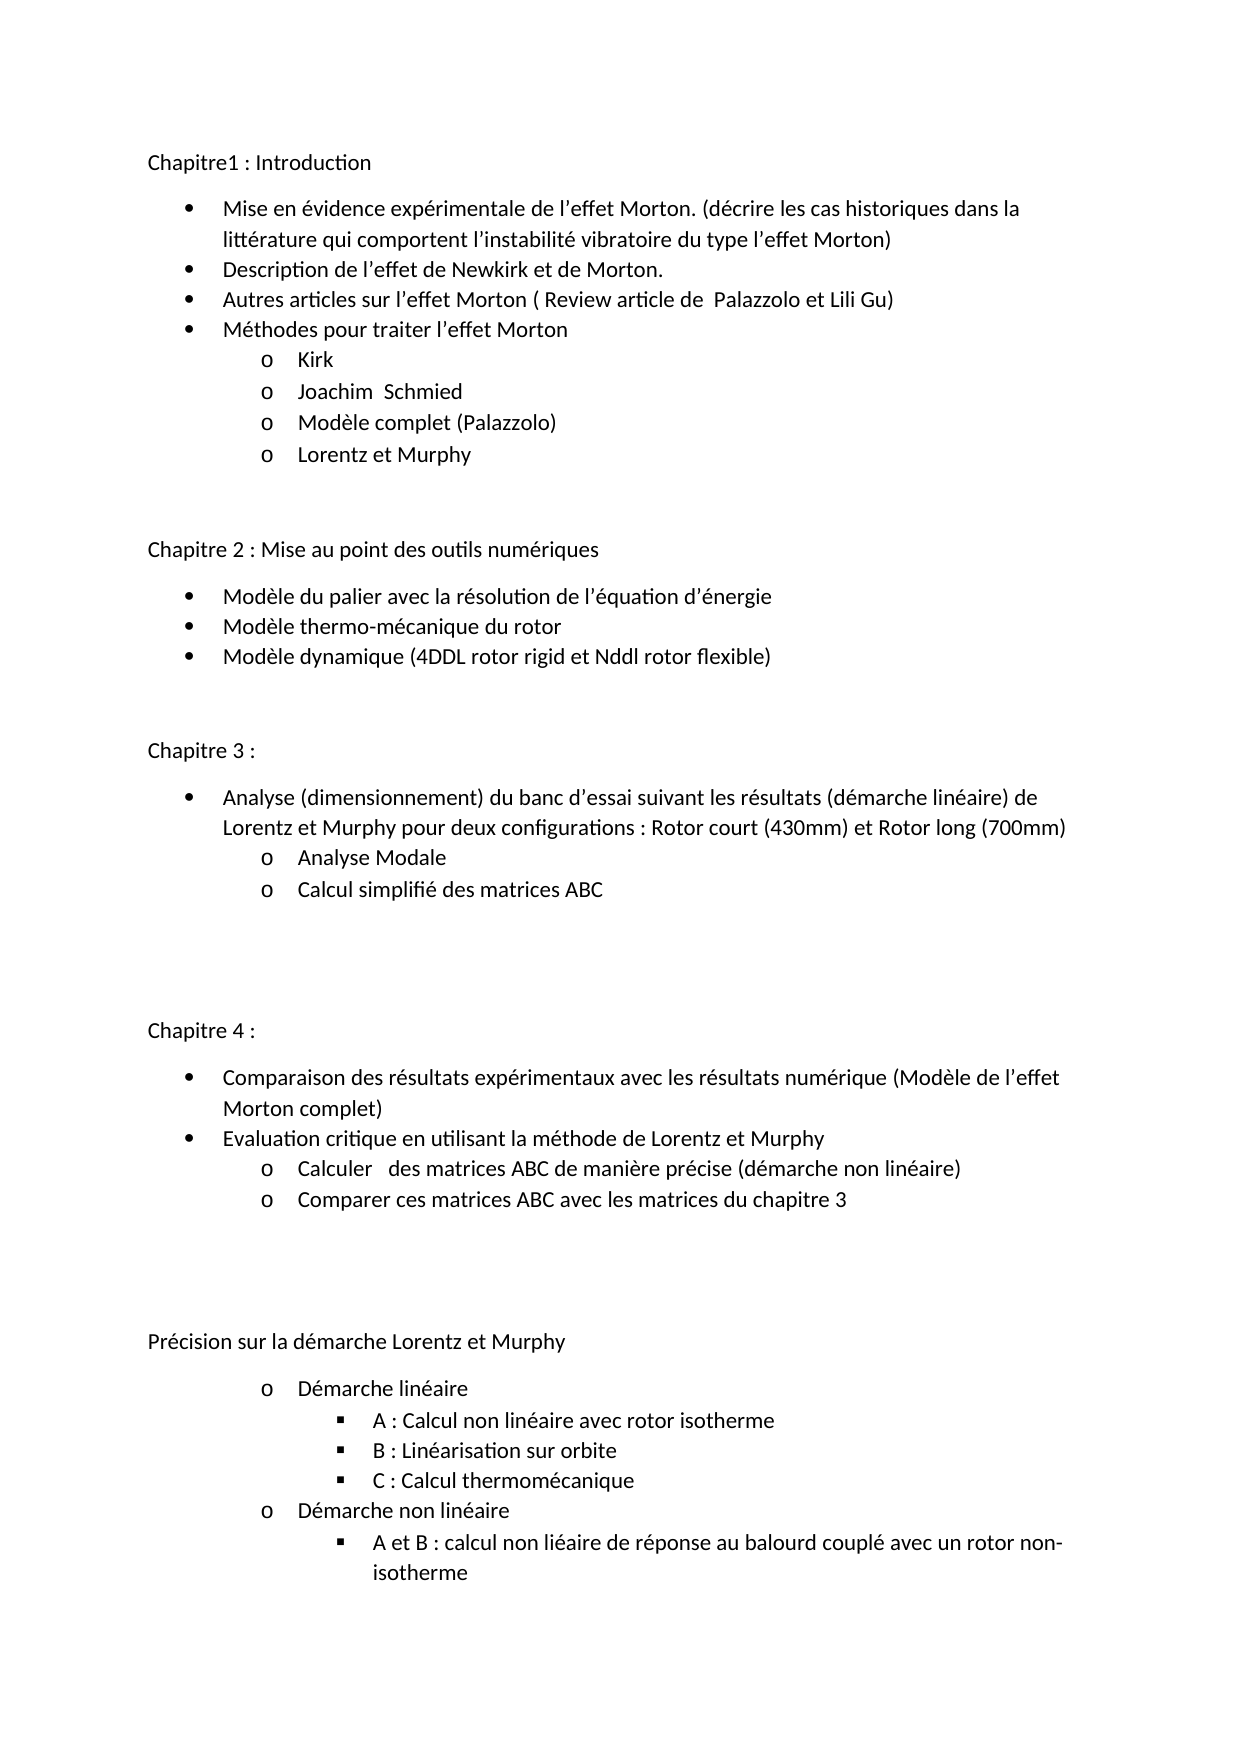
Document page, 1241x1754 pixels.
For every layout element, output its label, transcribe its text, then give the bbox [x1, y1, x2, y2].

list Modèle du palier avec la résolution de l’équation d’énergie [185, 582, 1093, 610]
text Précision sur la démarche Lorentz et Murphy [148, 1327, 1093, 1355]
list A : Calcul non linéaire avec rotor isotherme [335, 1406, 1093, 1434]
list Autres articles sur l’effet Morton ( Review article de Palazzolo et Lili Gu) [185, 285, 1093, 313]
list Analyse (dimensionnement) du banc d’essai suivant les résultats (démarche linéaire) de Lorentz et Murphy pour deux configurations : Rotor court (430mm) et Rotor long (700mm) [185, 783, 1093, 841]
text Chapitre 4 : [148, 1017, 1093, 1044]
list Modèle thermo-mécanique du rotor [185, 612, 1093, 640]
list Démarche linéaire [260, 1374, 1093, 1403]
list Modèle dynamique (4DDL rotor rigid et Nddl rotor flexible) [185, 642, 1093, 670]
list Calcul simplifié des matrices ABC [260, 875, 1093, 904]
list Evaluation critique en utilisant la méthode de Lorentz et Murphy [185, 1124, 1093, 1152]
list Comparer ces matrices ABC avec les matrices du chapitre 3 [260, 1186, 1093, 1215]
text Chapitre 2 : Mise au point des outils numériques [148, 535, 1093, 563]
list B : Linéarisation sur orbite [335, 1436, 1093, 1464]
list Lorentz et Murphy [260, 440, 1093, 469]
list Joachim Schmied [260, 377, 1093, 406]
list Méthodes pour traiter l’effet Morton [185, 315, 1093, 343]
list Description de l’effet de Newkirk et de Morton. [185, 255, 1093, 283]
list Modèle complet (Palazzolo) [260, 408, 1093, 438]
list Kirk [260, 346, 1093, 375]
list Analyse Modale [260, 843, 1093, 872]
list C : Calcul thermomécanique [335, 1466, 1093, 1494]
list Calculer des matrices ABC de manière précise (démarche non linéaire) [260, 1154, 1093, 1183]
list A et B : calcul non liéaire de réponse au balourd couplé avec un rotor non-isotherme [335, 1528, 1093, 1586]
list Démarche non linéaire [260, 1496, 1093, 1526]
text Chapitre1 : Introduction [148, 148, 1093, 176]
text Chapitre 3 : [148, 736, 1093, 764]
list Comparaison des résultats expérimentaux avec les résultats numérique (Modèle de l’effet Morton complet) [185, 1063, 1093, 1122]
list Mise en évidence expérimentale de l’effet Morton. (décrire les cas historiques dans la littérature qui comportent l’instabilité vibratoire du type l’effet Morton) [185, 194, 1093, 253]
